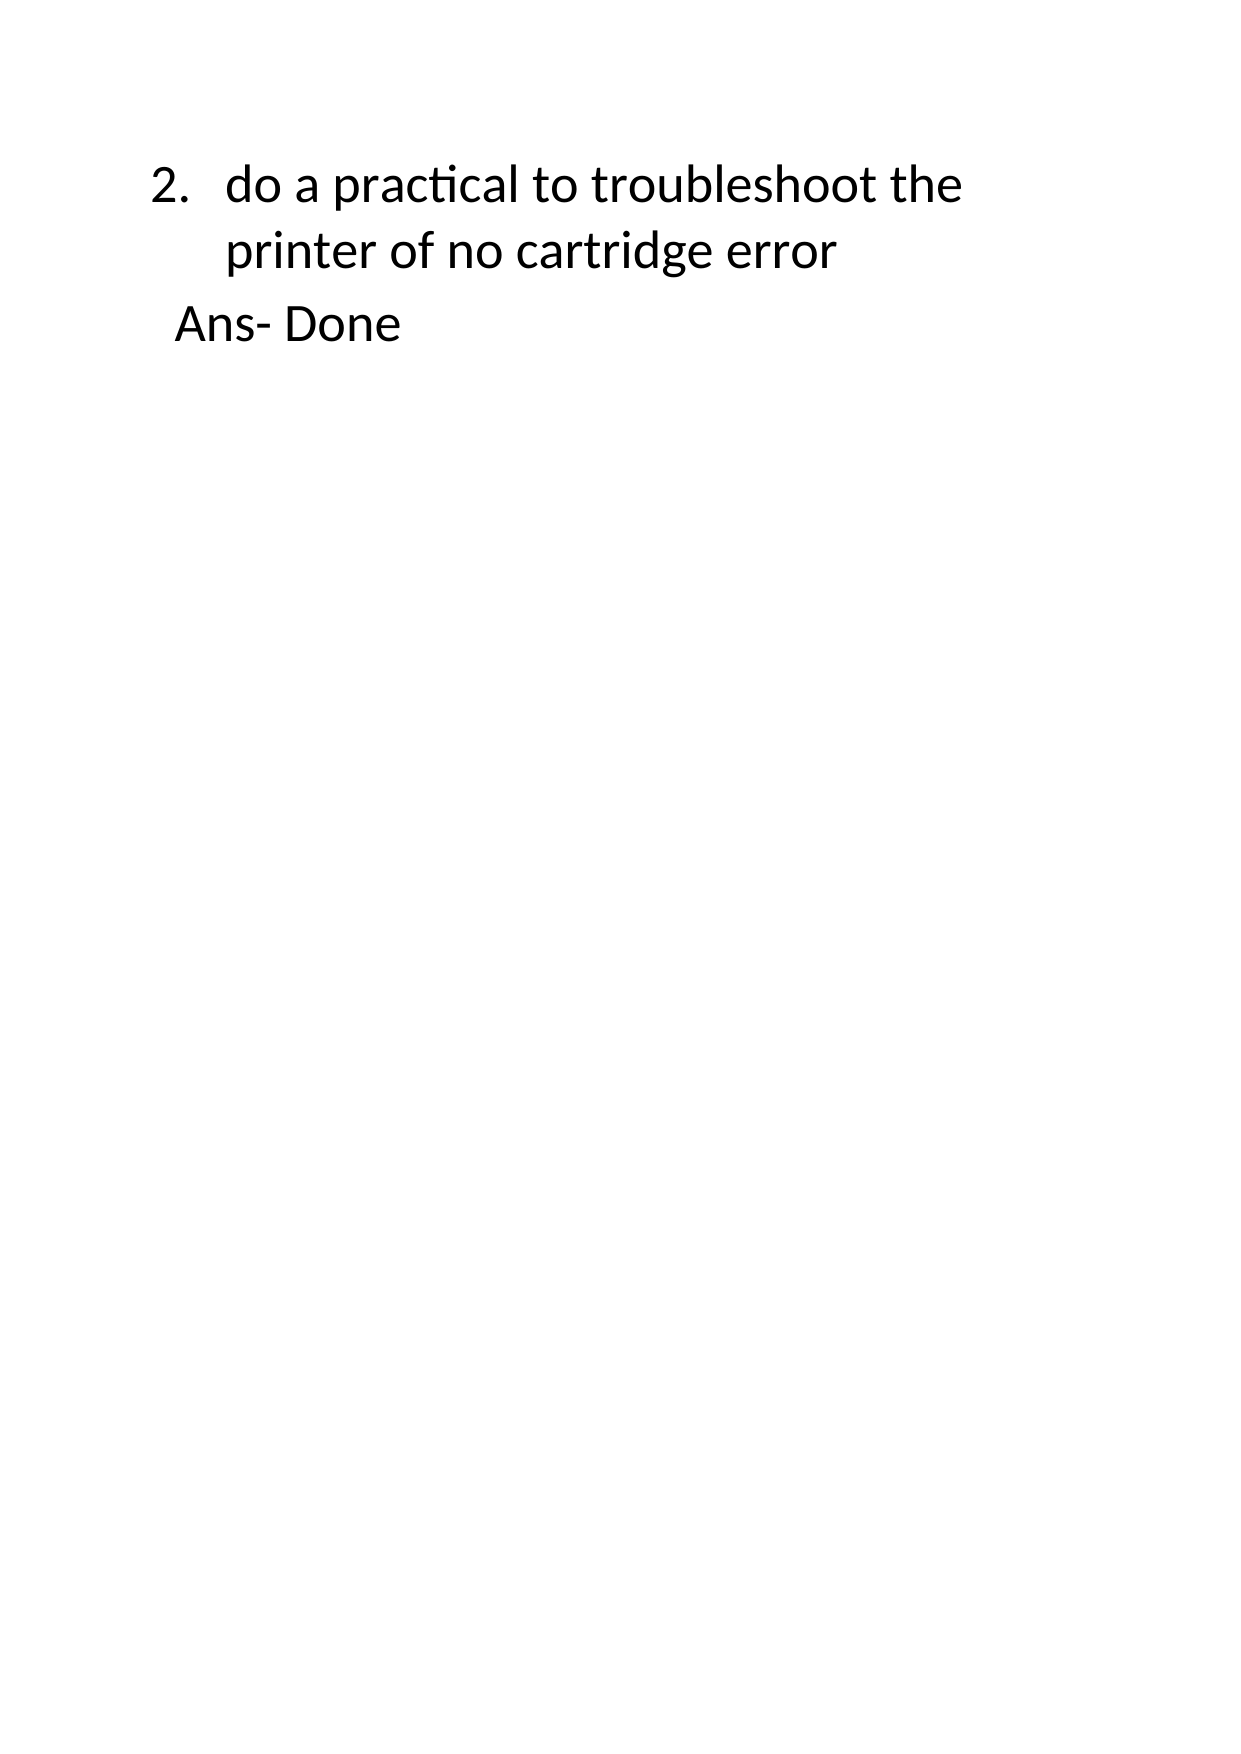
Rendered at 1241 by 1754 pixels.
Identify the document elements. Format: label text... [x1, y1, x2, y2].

list do a practical to troubleshoot the printer of no cartridge error [150, 150, 1090, 282]
text Ans- Done [150, 288, 1090, 355]
